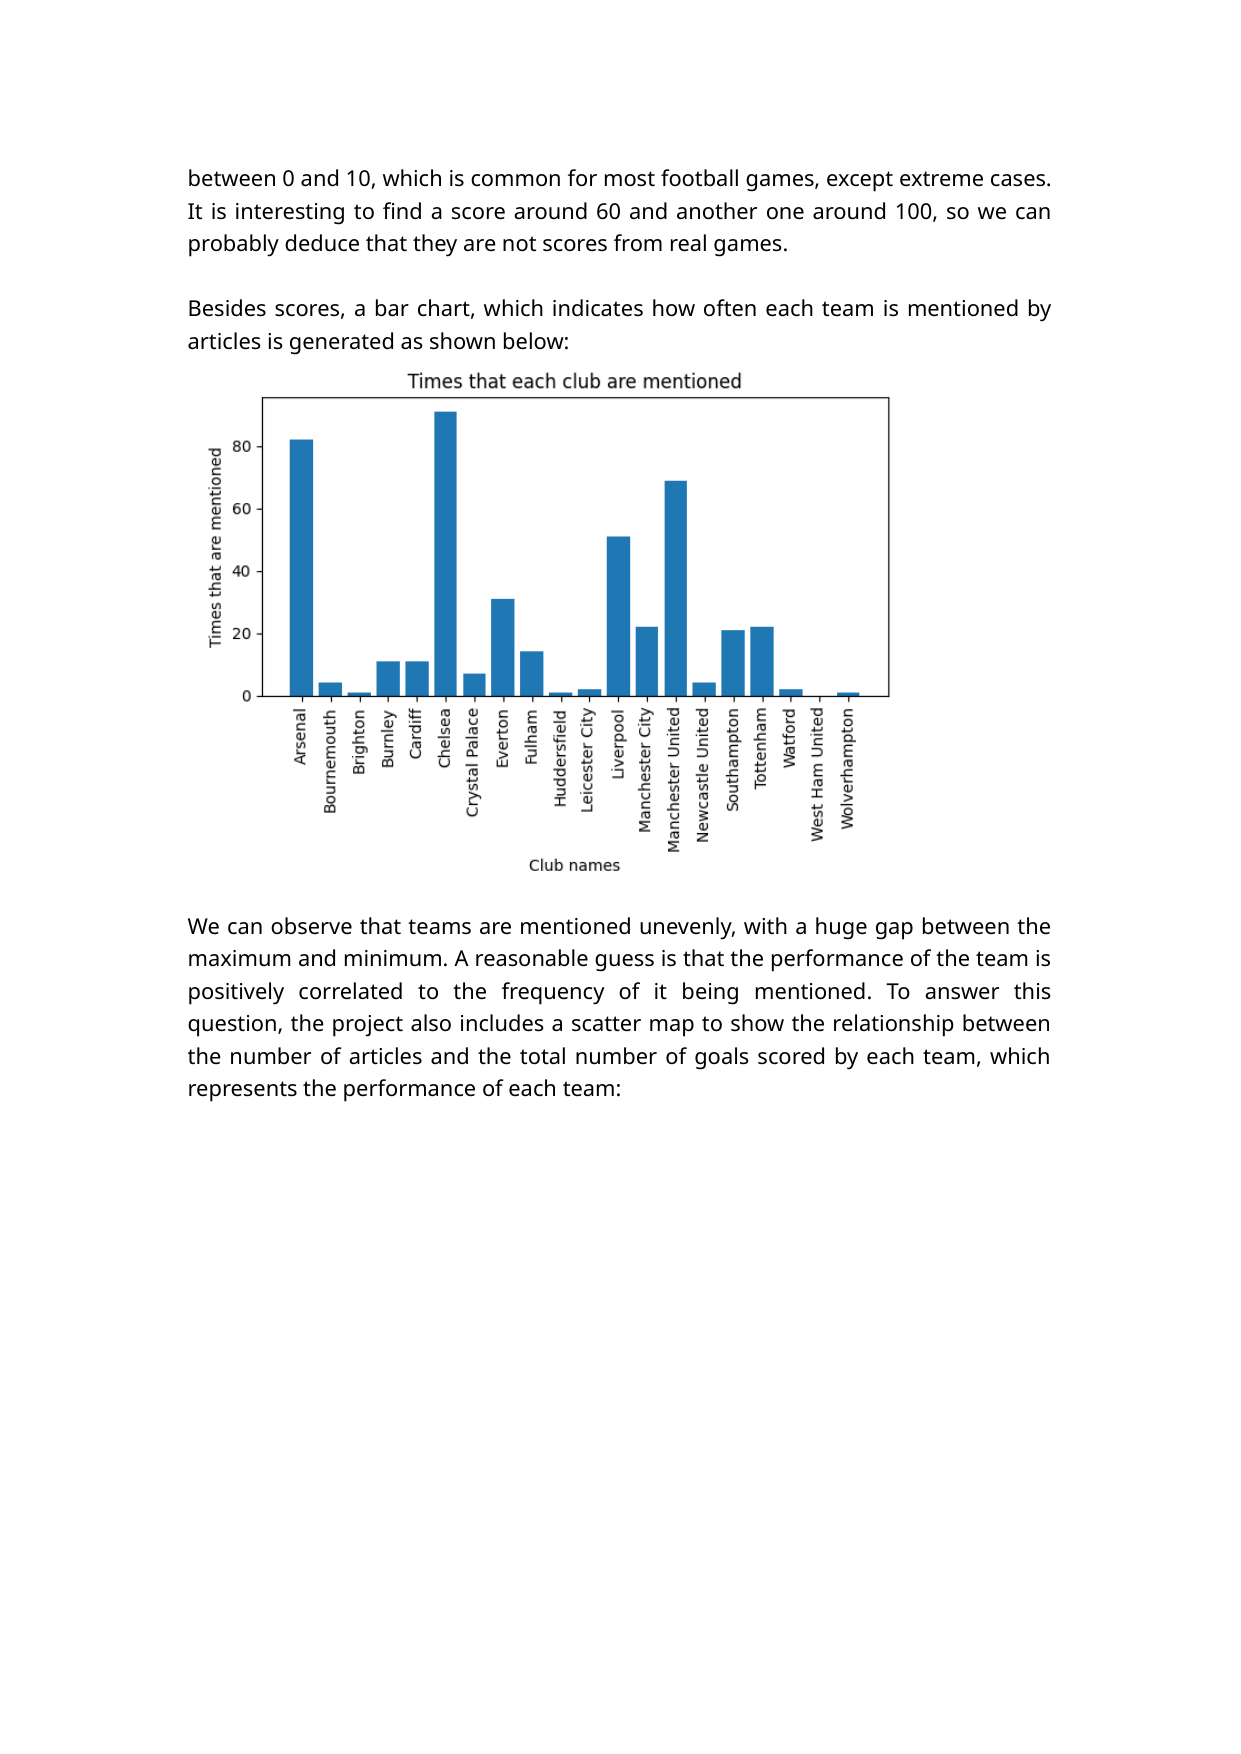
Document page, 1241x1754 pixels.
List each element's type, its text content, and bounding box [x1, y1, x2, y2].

text We can observe that teams are mentioned unevenly, with a huge gap between the maximum and minimum. A reasonable guess is that the performance of the team is positively correlated to the frequency of it being mentioned. To answer this question, the project also includes a scatter map to show the relationship between the number of articles and the total number of goals scored by each team, which represents the performance of each team: [187, 909, 1053, 1104]
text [187, 162, 1053, 259]
text Besides scores, a bar chart, which indicates how often each team is mentioned by articles is generated as shown below: [187, 292, 1053, 357]
picture [193, 357, 905, 891]
